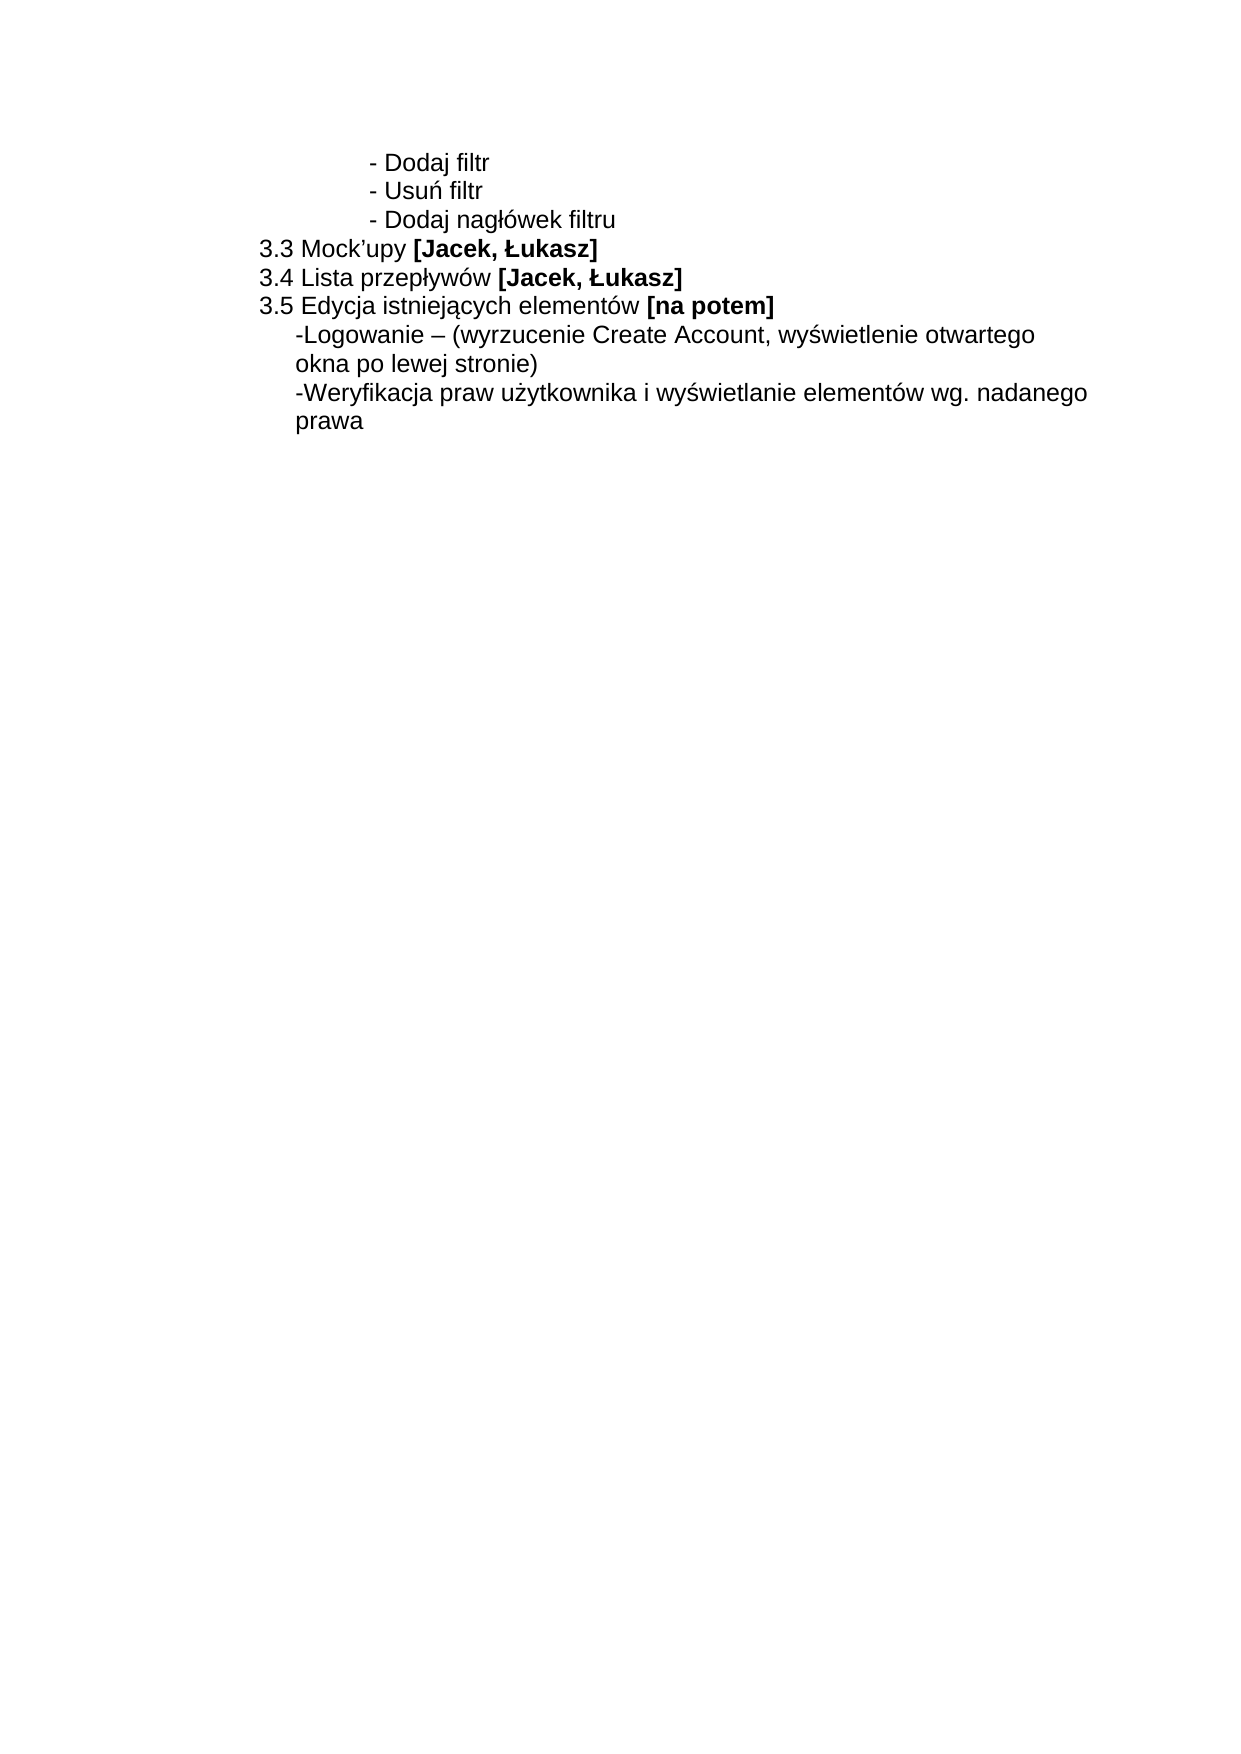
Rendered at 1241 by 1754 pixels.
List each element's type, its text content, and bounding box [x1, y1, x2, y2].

list 3.4 Lista przepływów [Jacek, Łukasz] [259, 263, 1093, 291]
list - Dodaj filtr [259, 148, 1093, 176]
list - Usuń filtr [259, 176, 1093, 205]
list -Weryfikacja praw użytkownika i wyświetlanie elementów wg. nadanego prawa [295, 378, 1093, 435]
list - Dodaj nagłówek filtru [259, 205, 1093, 234]
list 3.5 Edycja istniejących elementów [na potem] [259, 291, 1093, 320]
list 3.3 Mock’upy [Jacek, Łukasz] [259, 234, 1093, 263]
list -Logowanie – (wyrzucenie Create Account, wyświetlenie otwartego okna po lewej stronie) [295, 320, 1093, 378]
